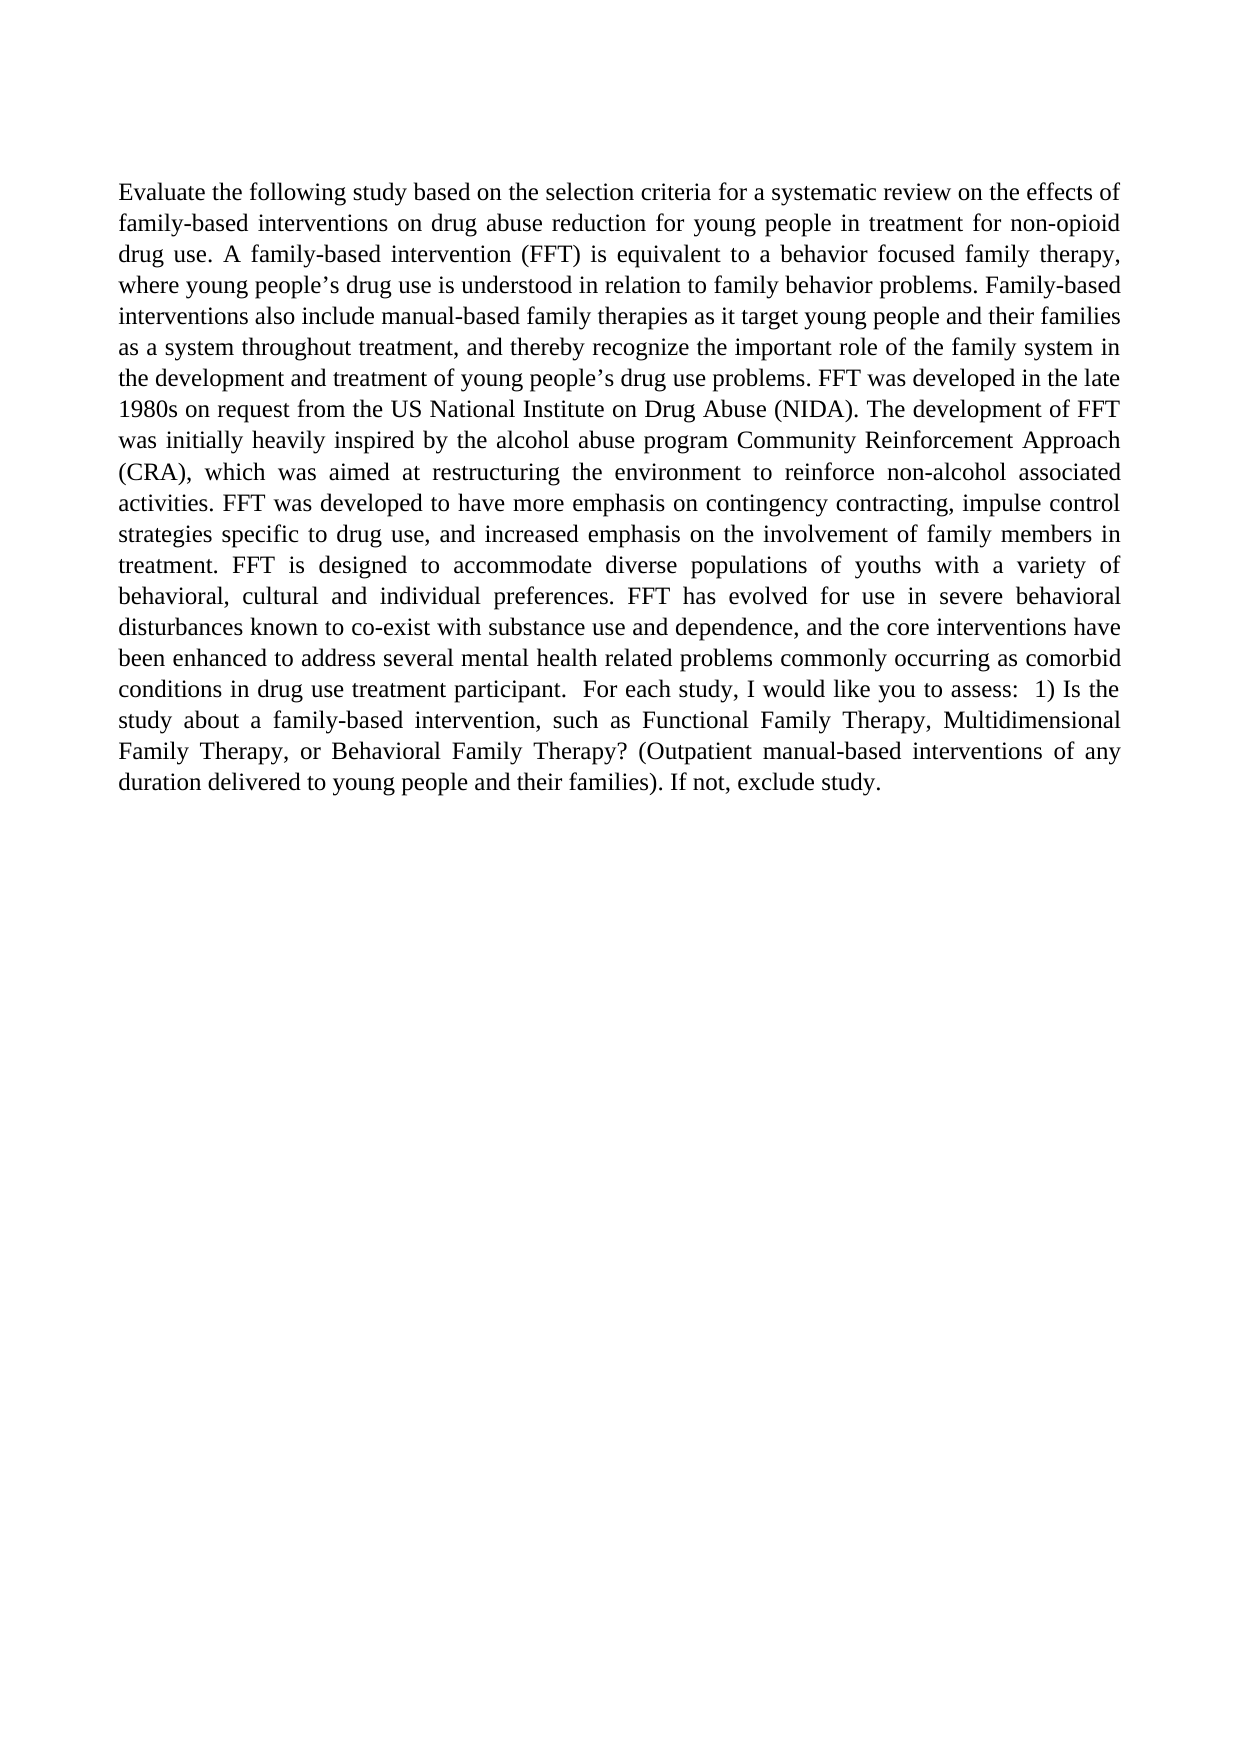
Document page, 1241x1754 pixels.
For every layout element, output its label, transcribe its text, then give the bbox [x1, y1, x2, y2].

text Evaluate the following study based on the selection criteria for a systematic review on the effects of family-based interventions on drug abuse reduction for young people in treatment for non-opioid drug use. A family-based intervention (FFT) is equivalent to a behavior focused family therapy, where young people’s drug use is understood in relation to family behavior problems. Family-based interventions also include manual-based family therapies as it target young people and their families as a system throughout treatment, and thereby recognize the important role of the family system in the development and treatment of young people’s drug use problems. FFT was developed in the late 1980s on request from the US National Institute on Drug Abuse (NIDA). The development of FFT was initially heavily inspired by the alcohol abuse program Community Reinforcement Approach (CRA), which was aimed at restructuring the environment to reinforce non-alcohol associated activities. FFT was developed to have more emphasis on contingency contracting, impulse control strategies specific to drug use, and increased emphasis on the involvement of family members in treatment. FFT is designed to accommodate diverse populations of youths with a variety of behavioral, cultural and individual preferences. FFT has evolved for use in severe behavioral disturbances known to co-exist with substance use and dependence, and the core interventions have been enhanced to address several mental health related problems commonly occurring as comorbid conditions in drug use treatment participant. For each study, I would like you to assess: 1) Is the study about a family-based intervention, such as Functional Family Therapy, Multidimensional Family Therapy, or Behavioral Family Therapy? (Outpatient manual-based interventions of any duration delivered to young people and their families). If not, exclude study. [118, 177, 1122, 796]
